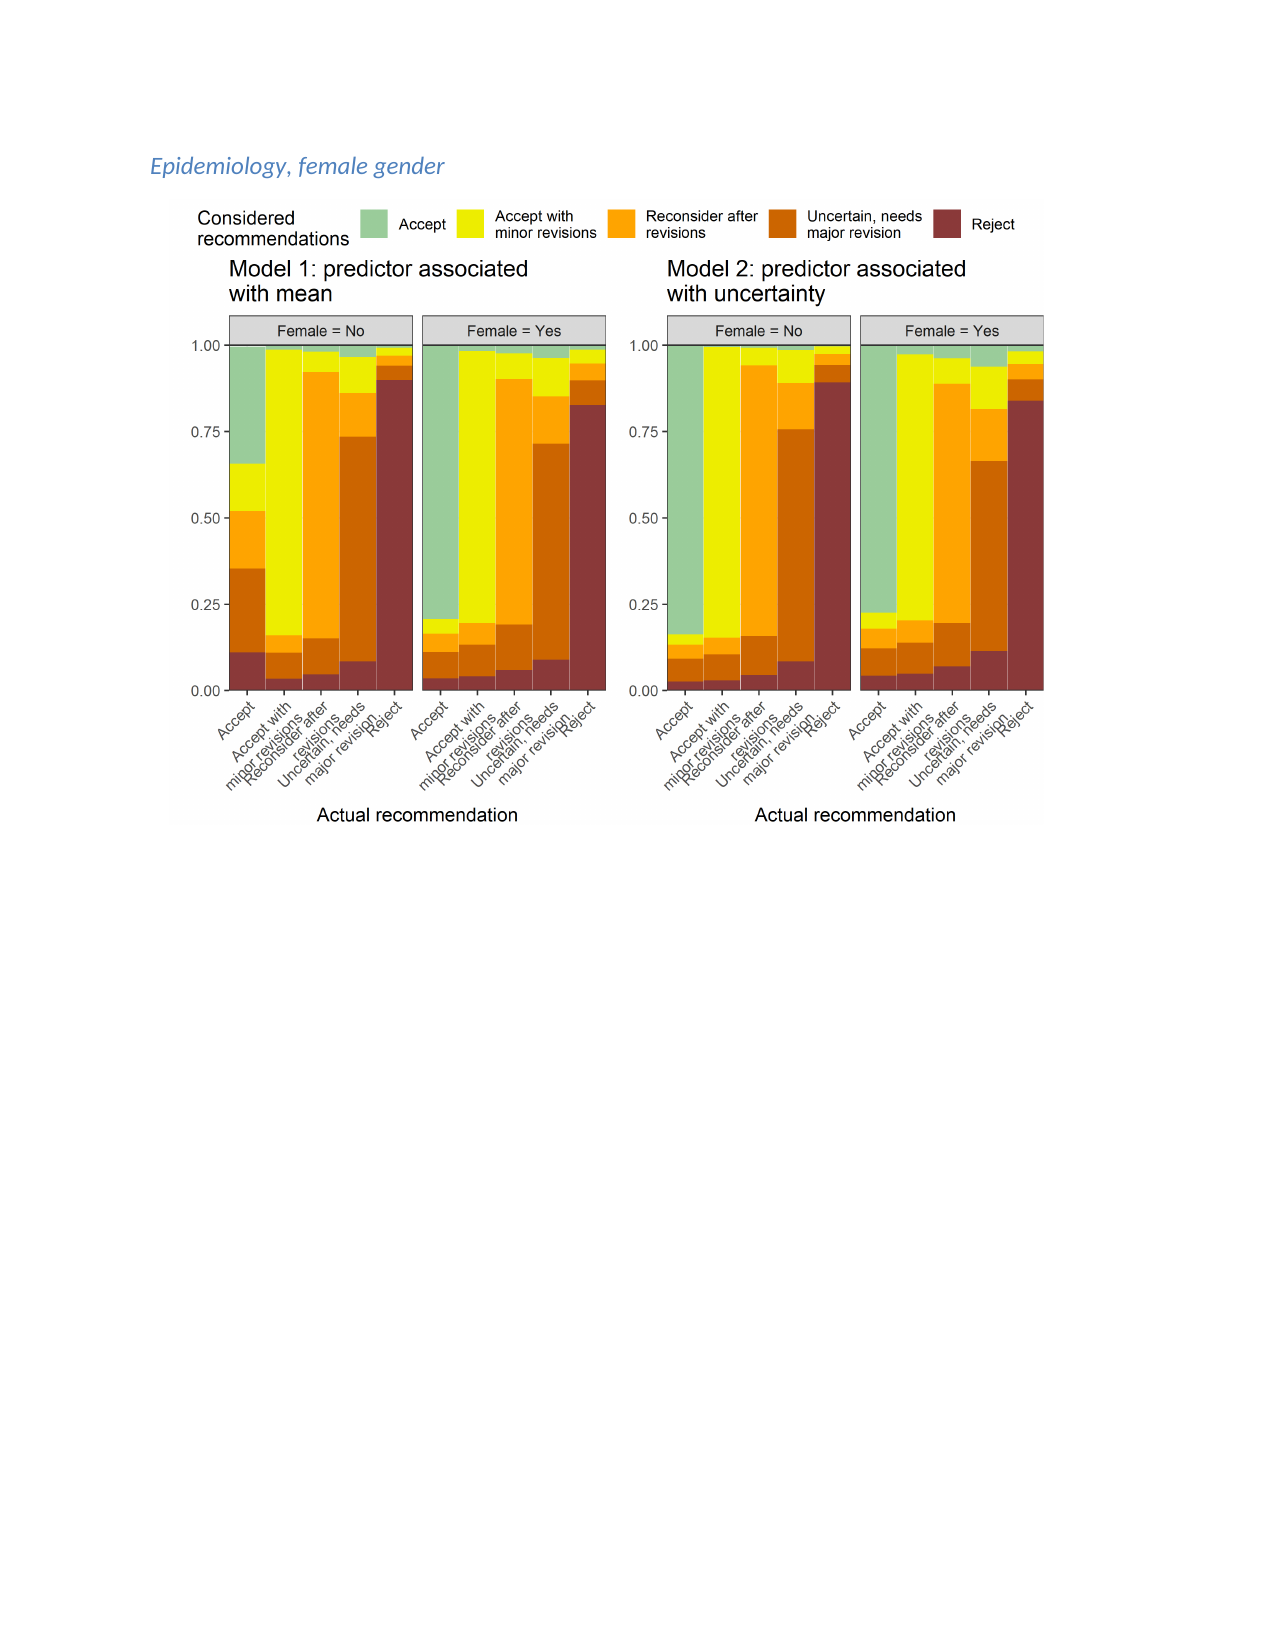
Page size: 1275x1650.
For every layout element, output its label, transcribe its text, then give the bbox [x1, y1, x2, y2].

picture [168, 199, 1044, 825]
subtitle Epidemiology, female gender [150, 150, 1125, 181]
